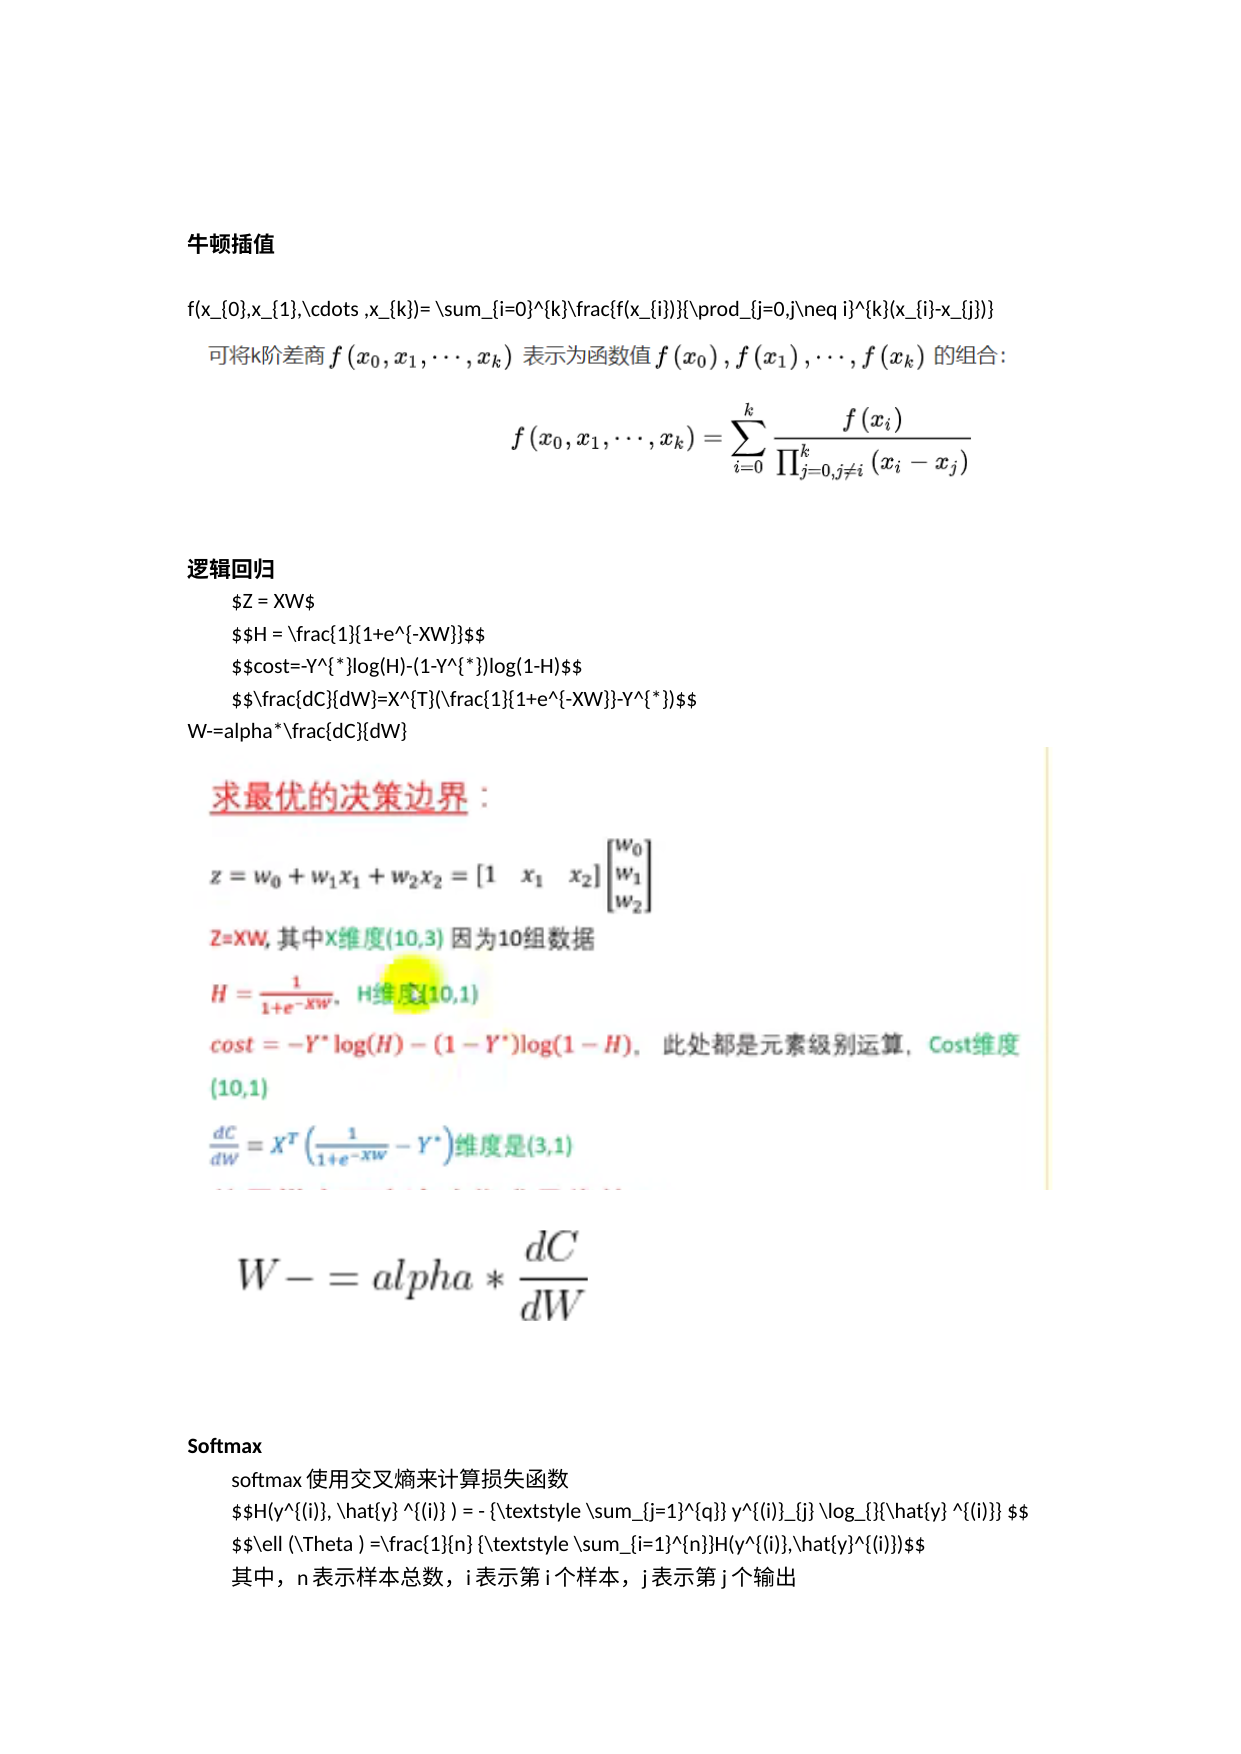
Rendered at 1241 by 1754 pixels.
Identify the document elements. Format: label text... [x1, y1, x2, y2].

picture [187, 1202, 689, 1366]
text softmax使用交叉熵来计算损失函数 [187, 1462, 1053, 1494]
text W-=alpha*\frac{dC}{dW} [187, 714, 1053, 747]
text $$\frac{dC}{dW}=X^{T}(\frac{1}{1+e^{-XW}}-Y^{*})$$ [187, 682, 1053, 714]
text 牛顿插值 [187, 227, 1053, 259]
text Softmax [187, 1429, 1053, 1462]
text $$\ell (\Theta ) =\frac{1}{n} {\textstyle \sum_{i=1}^{n}}H(y^{(i)},\hat{y}^{(i)})$$ [187, 1527, 1053, 1559]
text f(x_{0},x_{1},\cdots ,x_{k})= \sum_{i=0}^{k}\frac{f(x_{i})}{\prod_{j=0,j\neq i}^{k}(x_{i}-x_{j})} [187, 292, 1053, 324]
text $Z = XW$ [187, 584, 1053, 617]
picture [187, 324, 1053, 523]
text $$H(y^{(i)}, \hat{y} ^{(i)} ) = - {\textstyle \sum_{j=1}^{q}} y^{(i)}_{j} \log_{}{\hat{y} ^{(i)}} $$ [187, 1494, 1053, 1527]
text $$cost=-Y^{*}log(H)-(1-Y^{*})log(1-H)$$ [187, 649, 1053, 682]
text 其中，n表示样本总数，i表示第i个样本，j表示第j个输出 [187, 1559, 1053, 1592]
text $$H = \frac{1}{1+e^{-XW}}$$ [187, 617, 1053, 649]
picture [187, 747, 1053, 1190]
text 逻辑回归 [187, 552, 1053, 584]
